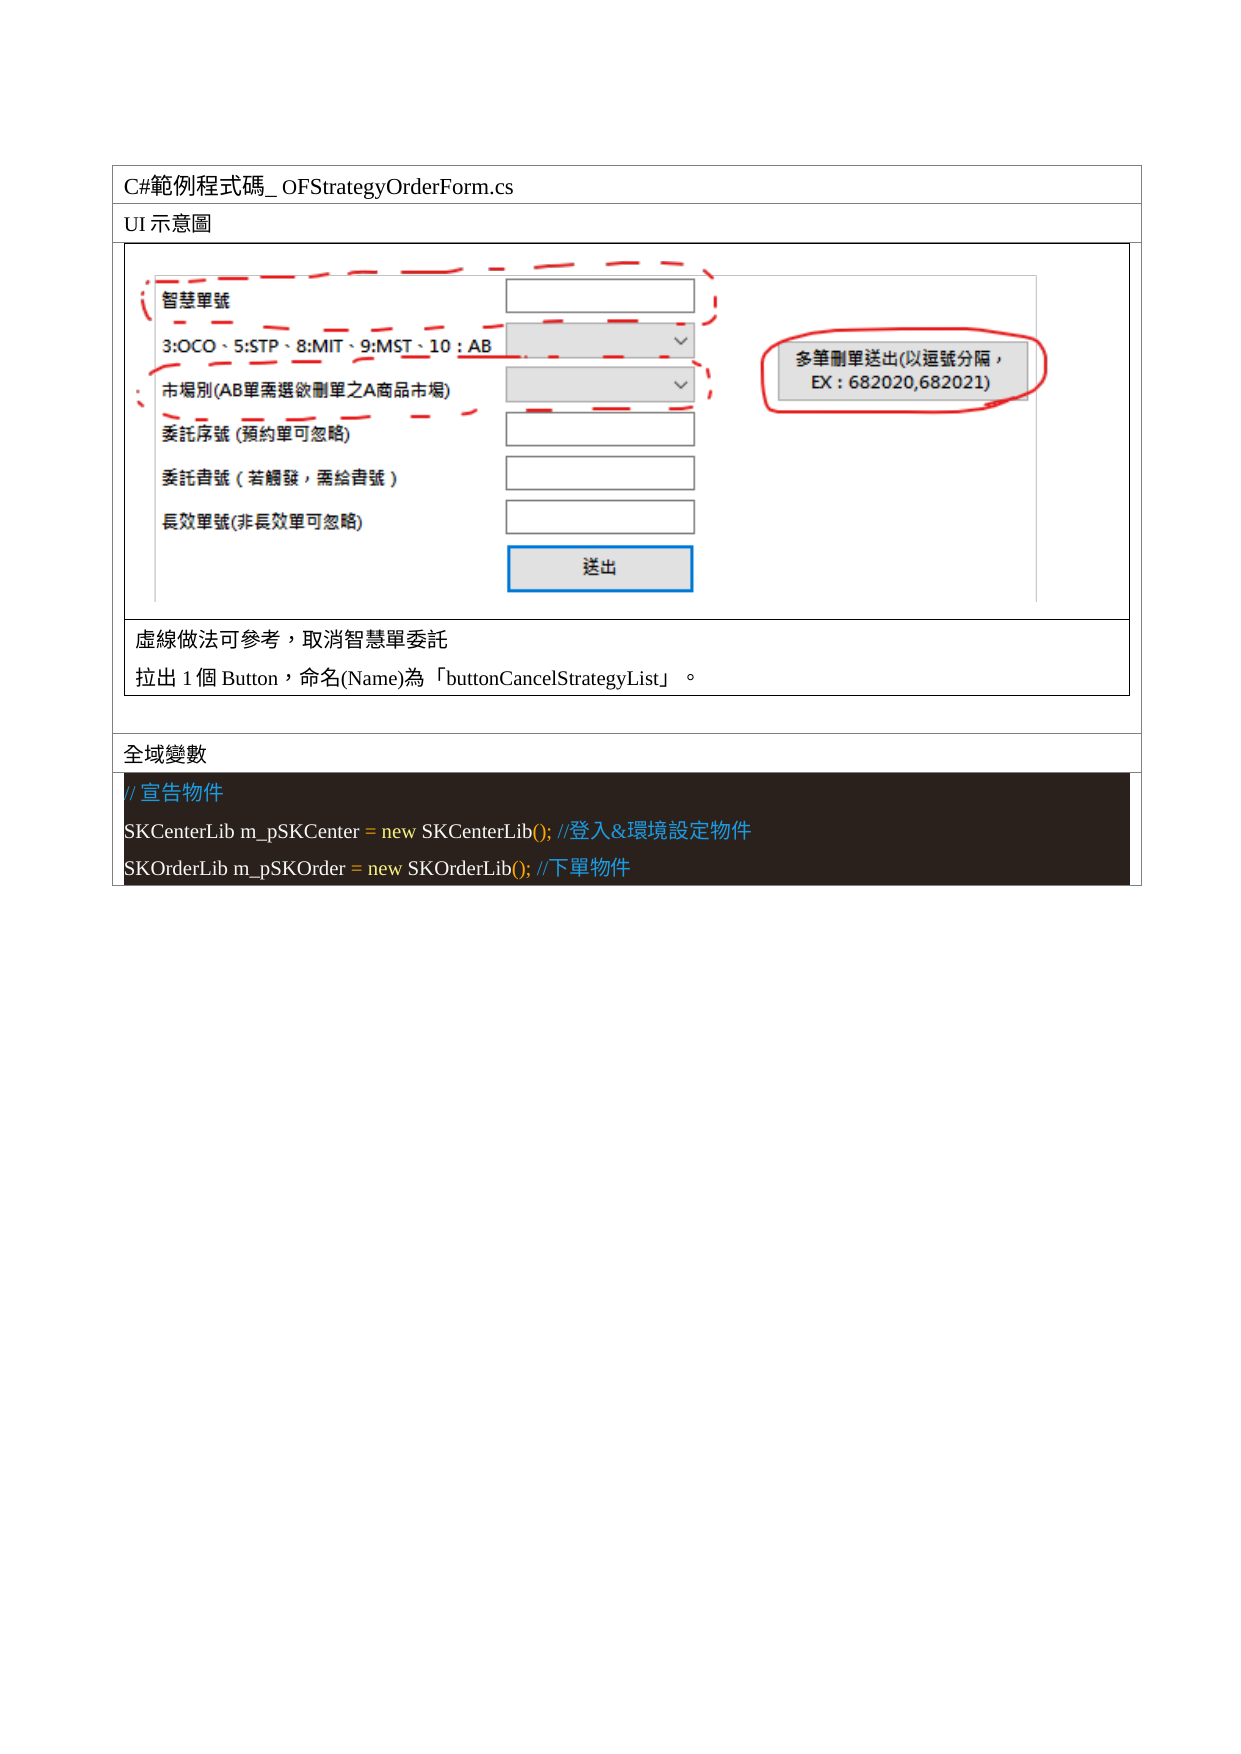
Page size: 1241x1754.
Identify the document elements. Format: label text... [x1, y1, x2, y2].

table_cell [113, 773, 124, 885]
table_cell 全域變數 [113, 734, 1141, 772]
table_header C#範例程式碼_ OFStrategyOrderForm.cs [113, 166, 1141, 203]
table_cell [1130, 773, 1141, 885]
picture [135, 260, 1049, 602]
table_cell [113, 243, 1141, 733]
table_cell UI示意圖 [113, 204, 1141, 242]
